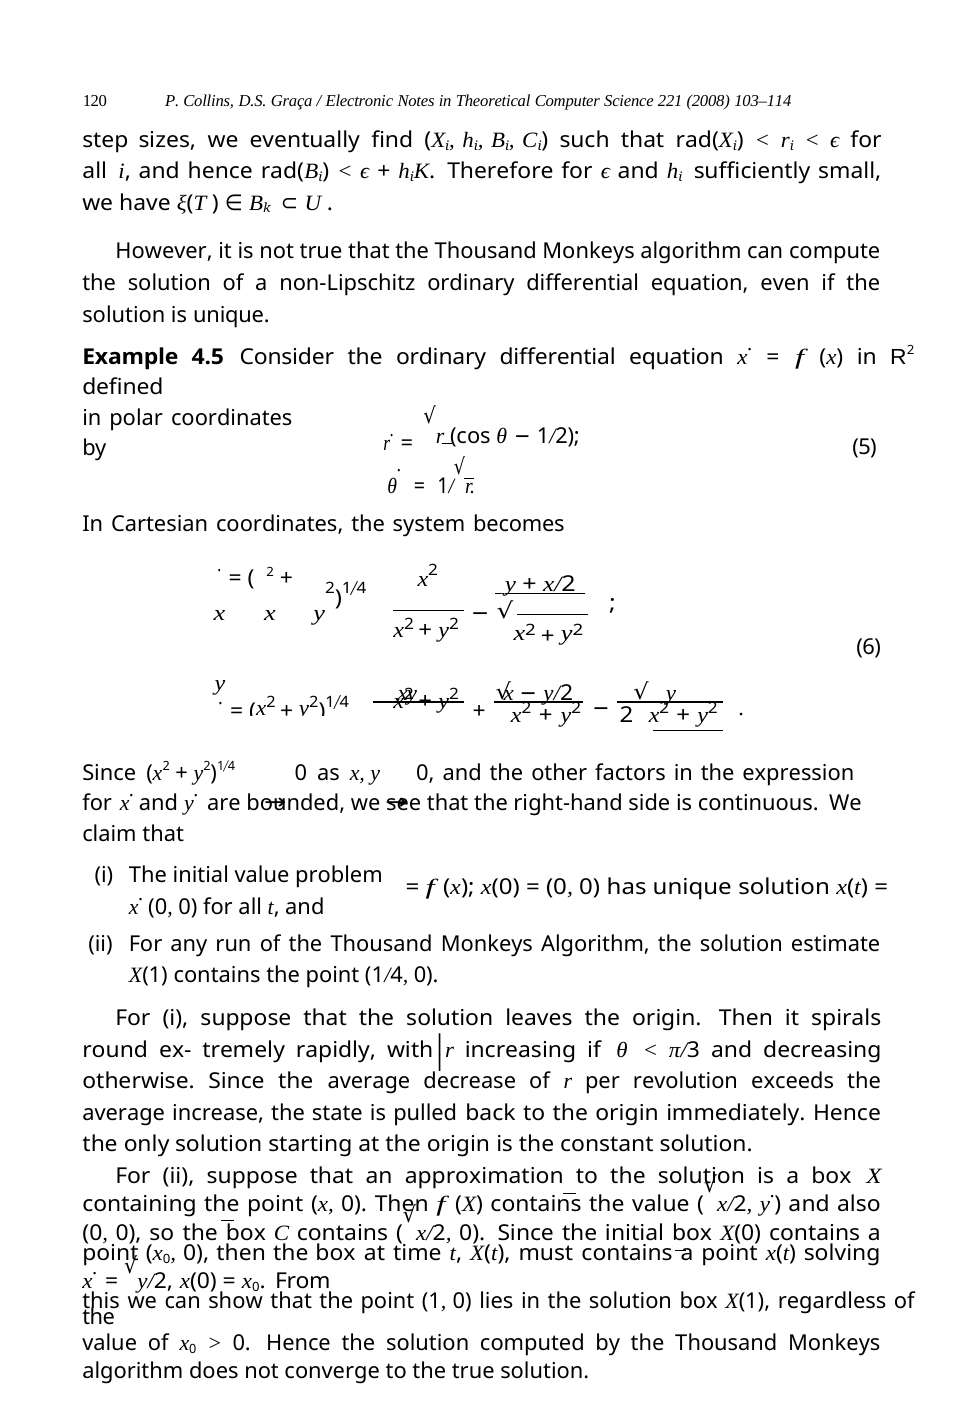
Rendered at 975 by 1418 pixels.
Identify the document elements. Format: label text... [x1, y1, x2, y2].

text this we can show that the point (1, 0) lies in the solution box X(1), regardless of the [82, 1295, 914, 1328]
text √x2 + y2 [495, 679, 587, 728]
text √r (cos θ − 1/2); [423, 412, 588, 451]
text step sizes, we eventually find (Xi, hi, Bi, Ci) such that rad(Xi) < ri < ϵ for all i, and hence rad(Bi) < ϵ + hiK. Therefore for ϵ and hi sufficiently small, we have ξ(T ) ∈ Bk ⊂ U . [82, 124, 881, 217]
text 2√x2 + y2 [619, 679, 914, 728]
text (6) [709, 631, 881, 661]
list For any run of the Thousand Monkeys Algorithm, the solution estimate X(1) contains the point (1/4, 0). [88, 928, 881, 989]
text 2)1/4 x2 [325, 575, 438, 598]
text θ˙ = 1/√r. [145, 462, 720, 501]
text y x2 + y2 [214, 670, 462, 714]
text x x y − √x2 + y2 [213, 598, 591, 625]
text Example 4.5 Consider the ordinary differential equation x˙ = f (x) in R2 defined [82, 341, 914, 401]
text For (i), suppose that the solution leaves the origin. Then it spirals round ex- tremely rapidly, with r increasing if θ < π/3 and decreasing otherwise. Since the average decrease of r per revolution exceeds the average increase, the state is pulled back to the origin immediately. Hence the only solution starting at the origin is the constant solution. [82, 1002, 881, 1158]
text value of x0 > 0. Hence the solution computed by the Thousand Monkeys algorithm does not converge to the true solution. [82, 1329, 881, 1384]
list The initial value problem x˙ (0, 0) for all t, and [94, 859, 395, 921]
text in polar coordinates by [82, 402, 310, 462]
text x2 + y2 [393, 625, 591, 641]
text For (ii), suppose that an approximation to the solution is a box X containing the point (x, 0). Then f (X) contains the value (√x/2, y˙) and also (0, 0), so the box C contains (√x/2, 0). Since the initial box X(0) contains a point (x0, 0), then the box at time t, X(t), must contains a point x(t) solving x˙ = √y/2, x(0) = x0. From [82, 1168, 881, 1295]
text However, it is not true that the Thousand Monkeys algorithm can compute the solution of a non-Lipschitz ordinary differential equation, even if the solution is unique. [82, 235, 882, 329]
text y + x/2 ; [495, 577, 914, 596]
text In Cartesian coordinates, the system becomes [82, 508, 914, 538]
text Since (x2 + y2)1/4 0 as x, y 0, and the other factors in the expression for x˙ and y˙ are bounded, we see that the right-hand side is continuous. We claim that [82, 756, 879, 847]
text = f (x); x(0) = (0, 0) has unique solution x(t) = [405, 871, 914, 900]
text r˙ = [383, 433, 417, 455]
